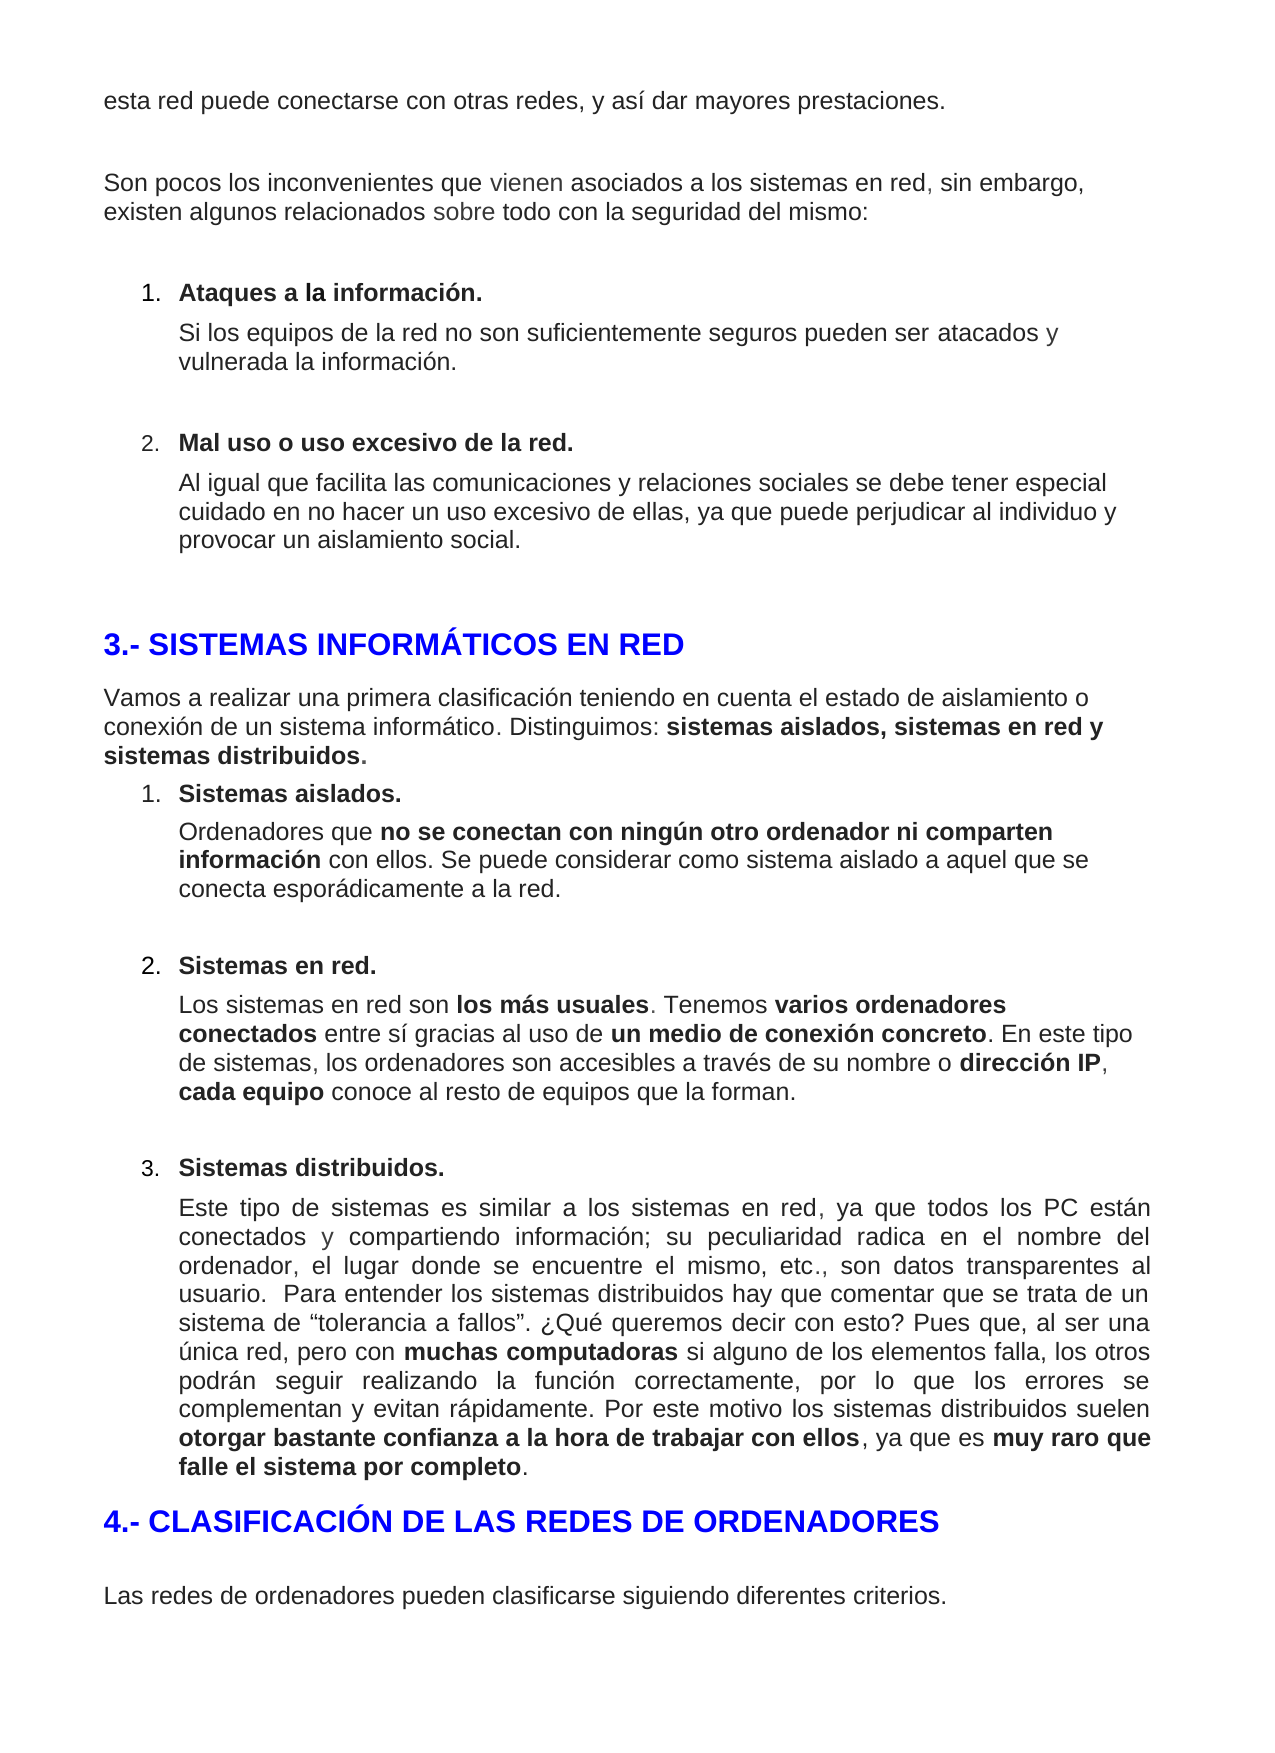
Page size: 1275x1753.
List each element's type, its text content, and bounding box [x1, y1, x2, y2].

subtitle 3.- SISTEMAS INFORMÁTICOS EN RED [103, 626, 1151, 662]
list Sistemas aislados. [141, 779, 1151, 807]
list Mal uso o uso excesivo de la red. [141, 427, 1132, 456]
text Ordenadores que no se conectan con ningún otro ordenador ni comparten información con ellos. Se puede considerar como sistema aislado a aquel que se conecta esporádicamente a la red. [178, 817, 1151, 903]
list Sistemas distribuidos. [141, 1153, 1151, 1182]
text Este tipo de sistemas es similar a los sistemas en red, ya que todos los PC están conectados y compartiendo información; su peculiaridad radica en el nombre del ordenador, el lugar donde se encuentre el mismo, etc., son datos transparentes al usuario. Para entender los sistemas distribuidos hay que comentar que se trata de un sistema de “tolerancia a fallos”. ¿Qué queremos decir con esto? Pues que, al ser una única red, pero con muchas computadoras si alguno de los elementos falla, los otros podrán seguir realizando la función correctamente, por lo que los errores se complementan y evitan rápidamente. Por este motivo los sistemas distribuidos suelen otorgar bastante confianza a la hora de trabajar con ellos, ya que es muy raro que falle el sistema por completo. [178, 1193, 1151, 1481]
text Los sistemas en red son los más usuales. Tenemos varios ordenadores conectados entre sí gracias al uso de un medio de conexión concreto. En este tipo de sistemas, los ordenadores son accesibles a través de su nombre o dirección IP, cada equipo conoce al resto de equipos que la forman. [178, 990, 1151, 1105]
text Son pocos los inconvenientes que vienen asociados a los sistemas en red, sin embargo, existen algunos relacionados sobre todo con la seguridad del mismo: [103, 168, 1132, 225]
text Vamos a realizar una primera clasificación teniendo en cuenta el estado de aislamiento o conexión de un sistema informático. Distinguimos: sistemas aislados, sistemas en red y sistemas distribuidos. [103, 683, 1147, 769]
text Si los equipos de la red no son suficientemente seguros pueden ser atacados y vulnerada la información. [178, 318, 1132, 375]
text esta red puede conectarse con otras redes, y así dar mayores prestaciones. [103, 86, 1131, 115]
list Sistemas en red. [141, 951, 1151, 980]
list Ataques a la información. [141, 277, 1132, 306]
text Al igual que facilita las comunicaciones y relaciones sociales se debe tener especial cuidado en no hacer un uso excesivo de ellas, ya que puede perjudicar al individuo y provocar un aislamiento social. [178, 468, 1132, 554]
subtitle 4.- CLASIFICACIÓN DE LAS REDES DE ORDENADORES [103, 1503, 1005, 1538]
text Las redes de ordenadores pueden clasificarse siguiendo diferentes criterios. [103, 1581, 1148, 1610]
